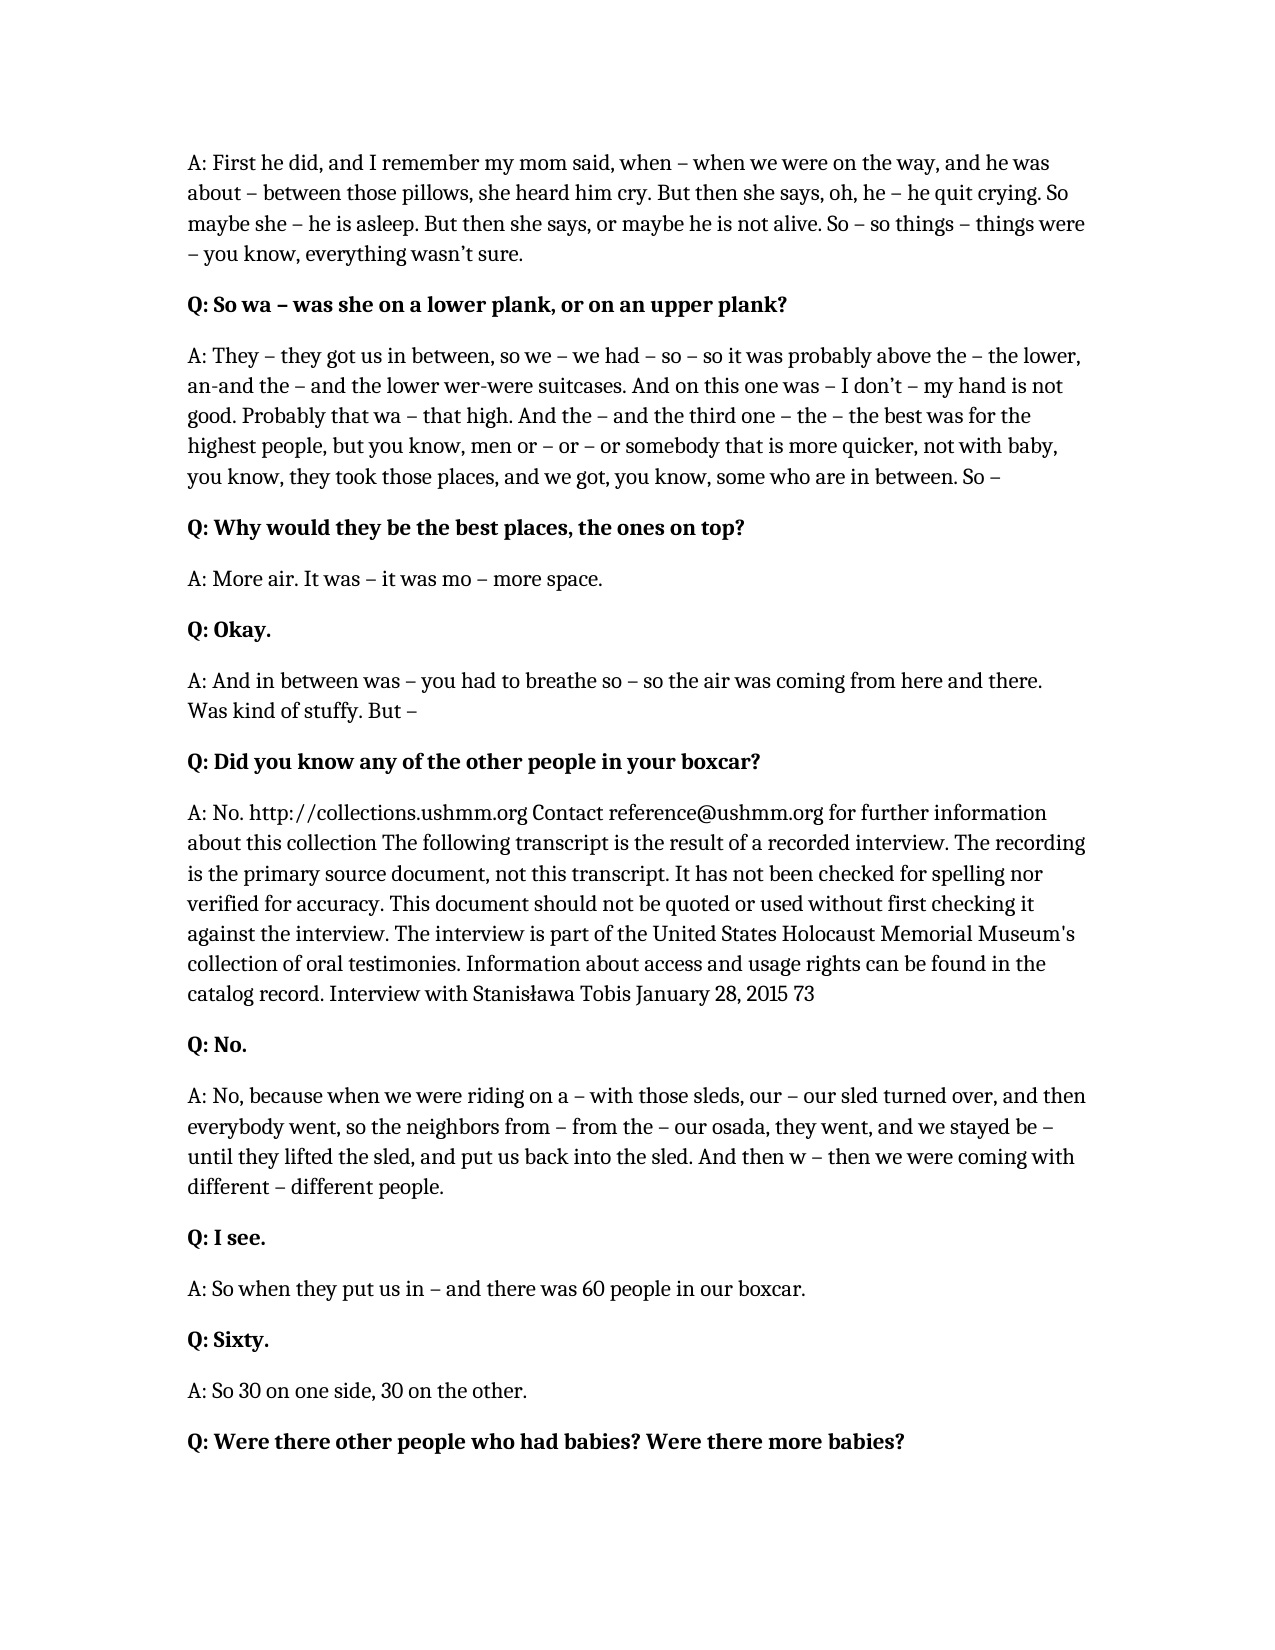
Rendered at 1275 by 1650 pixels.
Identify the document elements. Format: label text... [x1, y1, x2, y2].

text A: First he did, and I remember my mom said, when – when we were on the way, and he was about – between those pillows, she heard him cry. But then she says, oh, he – he quit crying. So maybe she – he is asleep. But then she says, or maybe he is not alive. So – so things – things were – you know, everything wasn’t sure. [187, 150, 1087, 267]
text Q: So wa – was she on a lower plank, or on an upper plank? [187, 292, 1087, 318]
text A: No, because when we were riding on a – with those sleds, our – our sled turned over, and then everybody went, so the neighbors from – from the – our osada, they went, and we stayed be – until they lifted the sled, and put us back into the sled. And then w – then we were coming with different – different people. [187, 1083, 1087, 1200]
text A: And in between was – you had to breathe so – so the air was coming from here and there. Was kind of stuffy. But – [187, 668, 1087, 724]
text A: So 30 on one side, 30 on the other. [187, 1378, 1087, 1404]
text A: More air. It was – it was mo – more space. [187, 566, 1087, 592]
text Q: No. [187, 1032, 1087, 1059]
text A: So when they put us in – and there was 60 people in our boxcar. [187, 1276, 1087, 1302]
text Q: Why would they be the best places, the ones on top? [187, 514, 1087, 541]
text Q: Were there other people who had babies? Were there more babies? [187, 1429, 1087, 1456]
text Q: Did you know any of the other people in your boxcar? [187, 749, 1087, 775]
text Q: Okay. [187, 617, 1087, 643]
text A: No. http://collections.ushmm.org Contact reference@ushmm.org for further information about this collection The following transcript is the result of a recorded interview. The recording is the primary source document, not this transcript. It has not been checked for spelling nor verified for accuracy. This document should not be quoted or used without first checking it against the interview. The interview is part of the United States Holocaust Memorial Museum's collection of oral testimonies. Information about access and usage rights can be found in the catalog record. Interview with Stanisława Tobis January 28, 2015 73 [187, 800, 1087, 1008]
text Q: Sixty. [187, 1327, 1087, 1353]
text Q: I see. [187, 1225, 1087, 1251]
text A: They – they got us in between, so we – we had – so – so it was probably above the – the lower, an-and the – and the lower wer-were suitcases. And on this one was – I don’t – my hand is not good. Probably that wa – that high. And the – and the third one – the – the best was for the highest people, but you know, men or – or – or somebody that is more quicker, not with baby, you know, they took those places, and we got, you know, some who are in between. So – [187, 343, 1087, 490]
